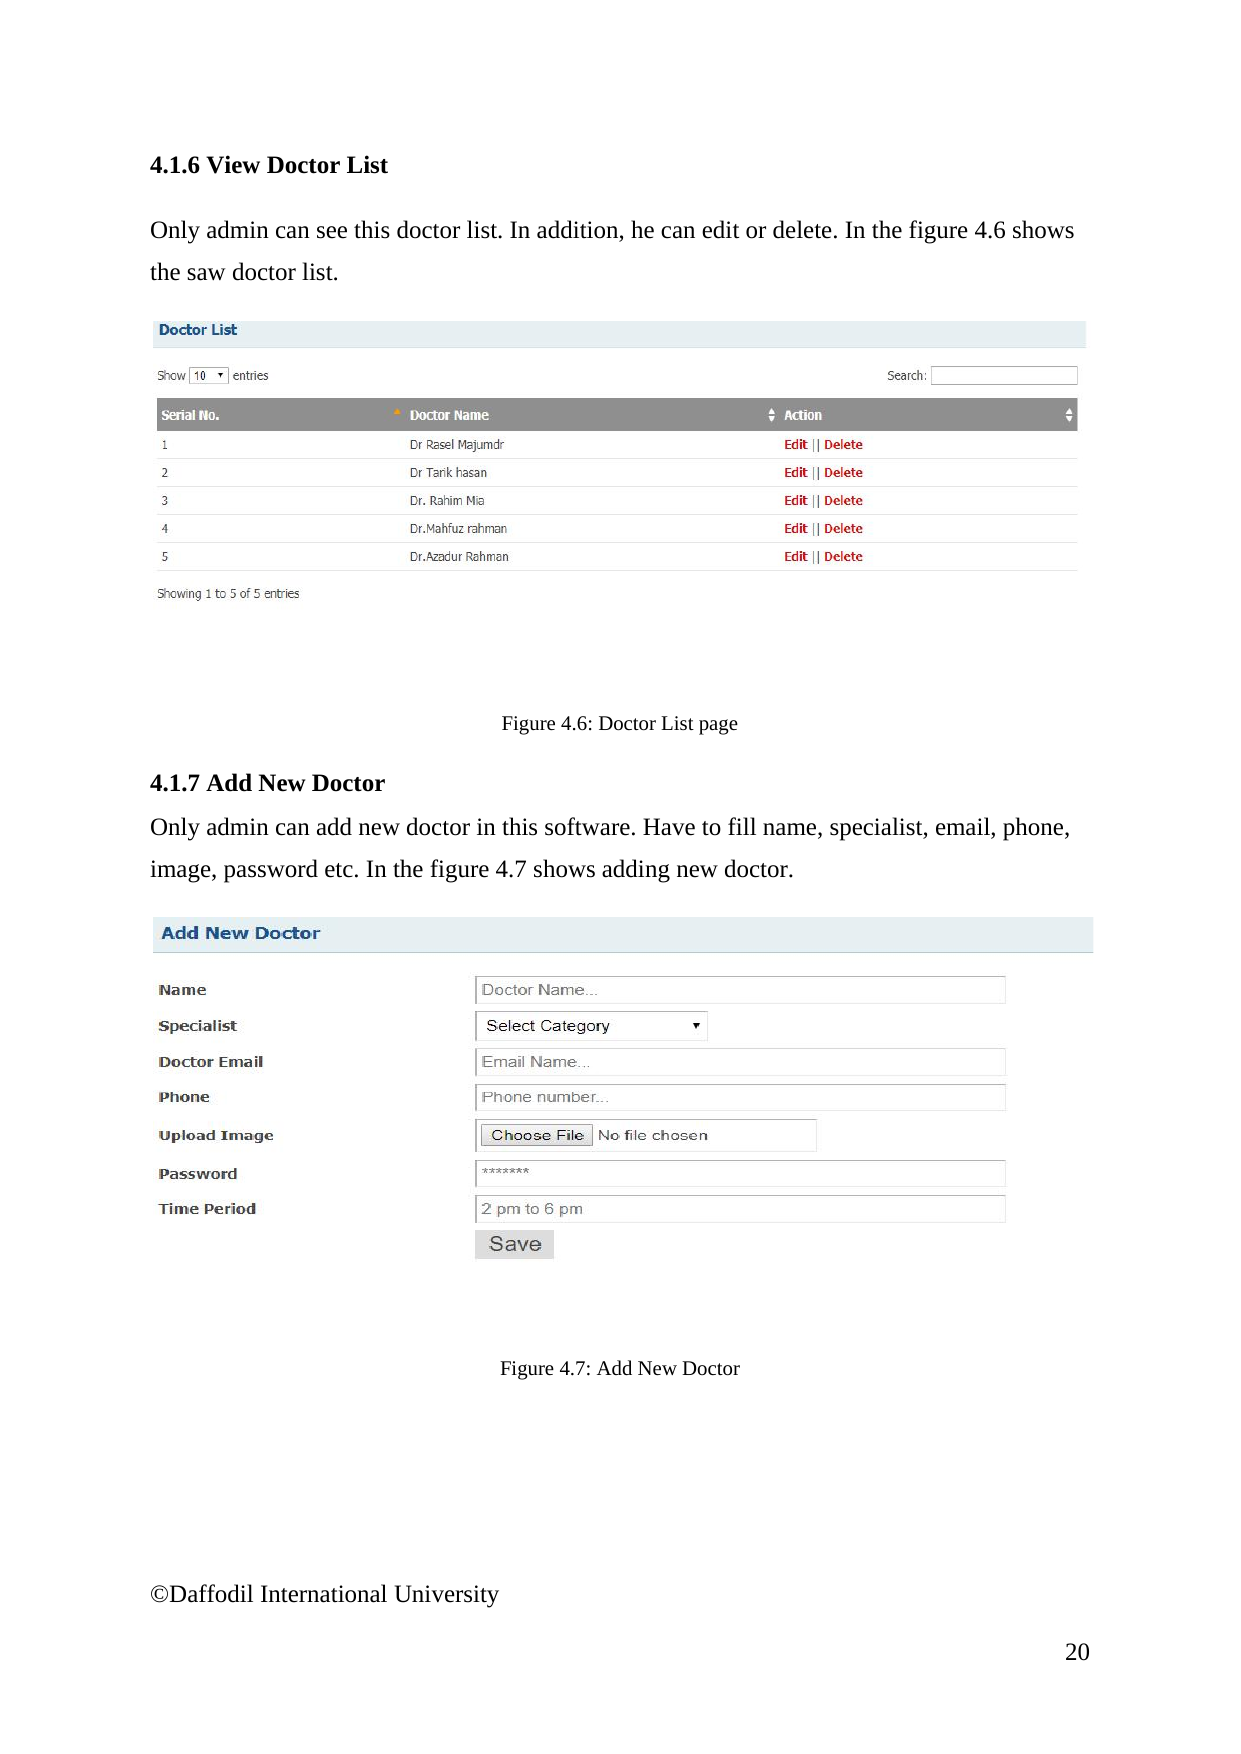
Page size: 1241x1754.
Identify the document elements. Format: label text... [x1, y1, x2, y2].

text 4.1.6 View Doctor List [150, 150, 1090, 178]
picture [153, 917, 1094, 1356]
text 20 [150, 1637, 1089, 1665]
picture [153, 321, 1094, 711]
text Only admin can add new doctor in this software. Have to fill name, specialist, email, phone, image, password etc. In the figure 4.7 shows adding new doctor. [150, 812, 1071, 882]
text Figure 4.7: Add New Doctor [150, 1356, 1089, 1380]
text Figure 4.6: Doctor List page [150, 711, 1089, 735]
text Only admin can see this doctor list. In addition, he can edit or delete. In the figure 4.6 shows the saw doctor list. [150, 215, 1089, 285]
text 4.1.7 Add New Doctor [150, 768, 1090, 796]
text ©Daffodil International University [150, 1579, 1090, 1608]
